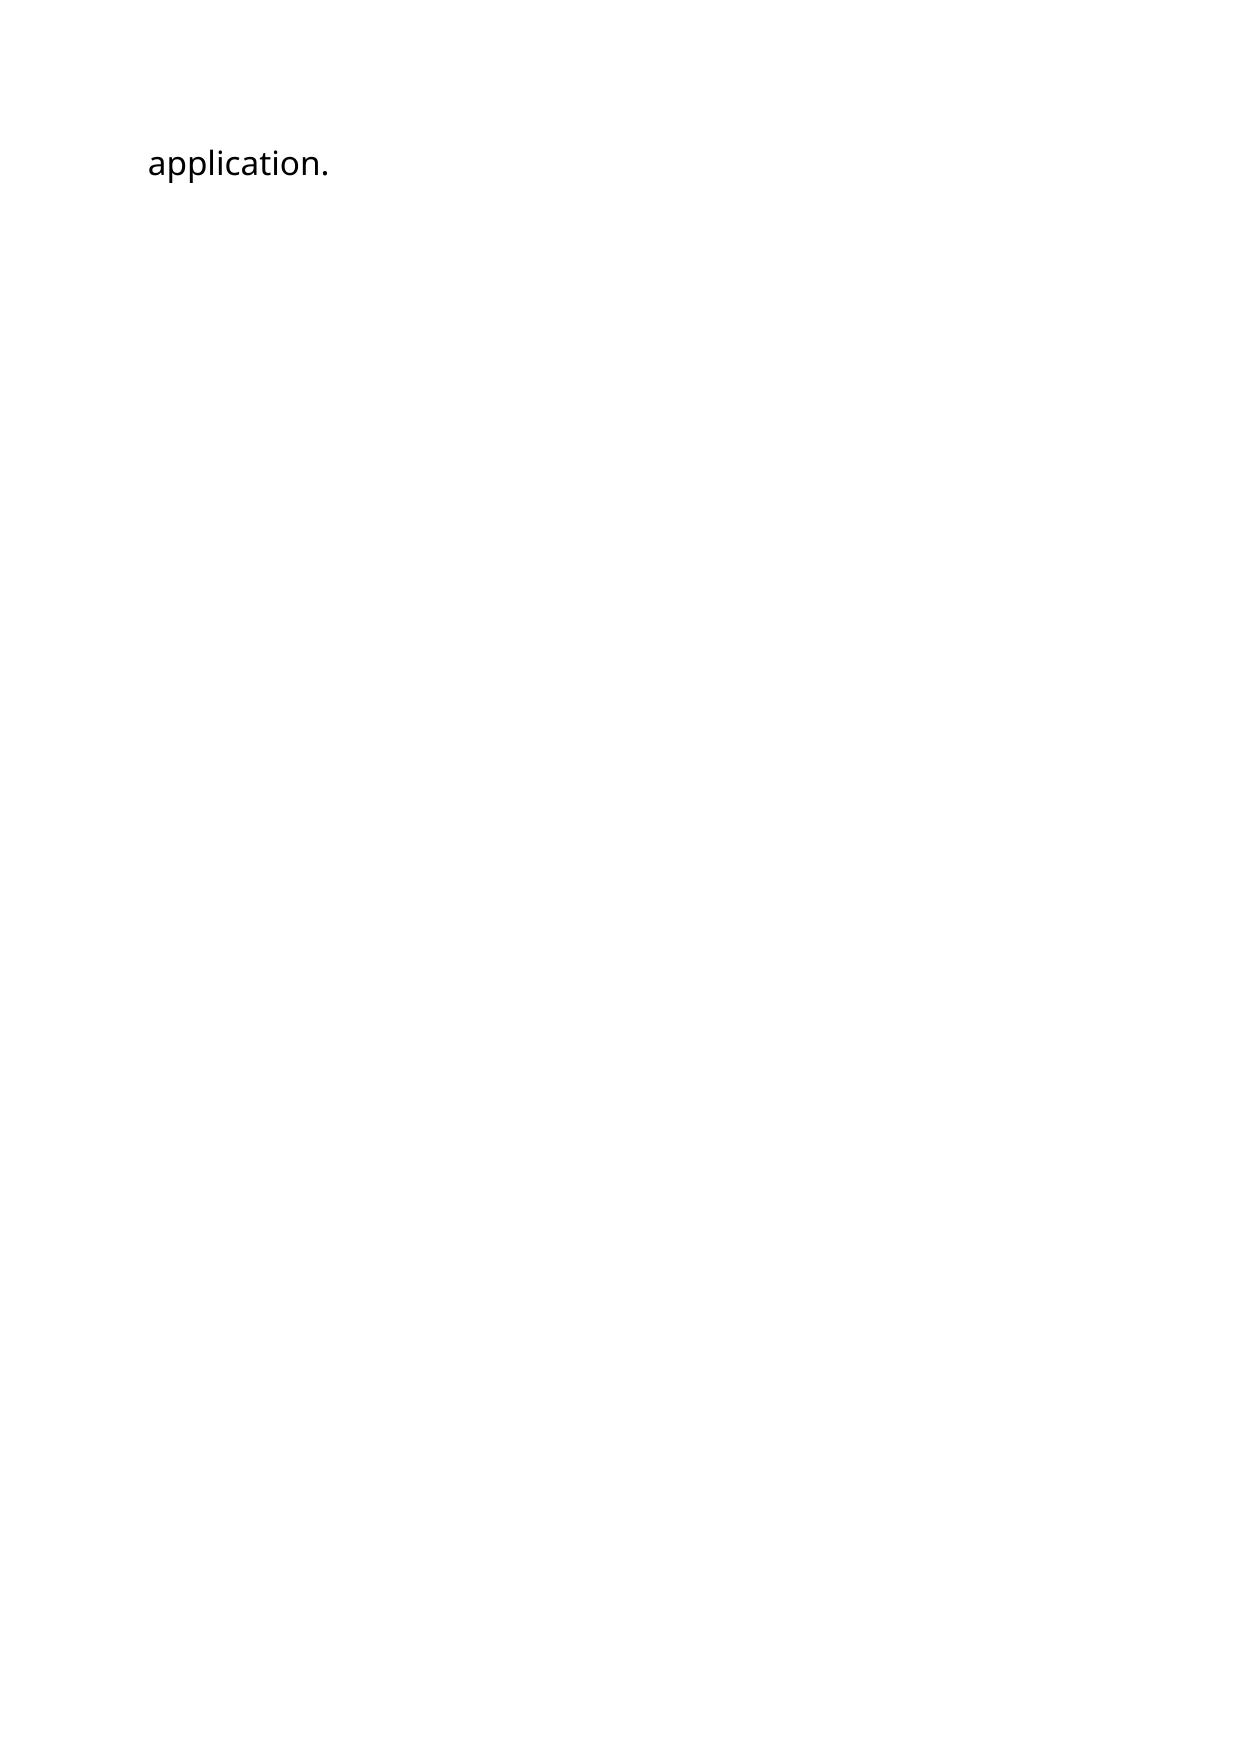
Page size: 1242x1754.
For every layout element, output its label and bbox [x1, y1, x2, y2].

text [148, 139, 1197, 185]
